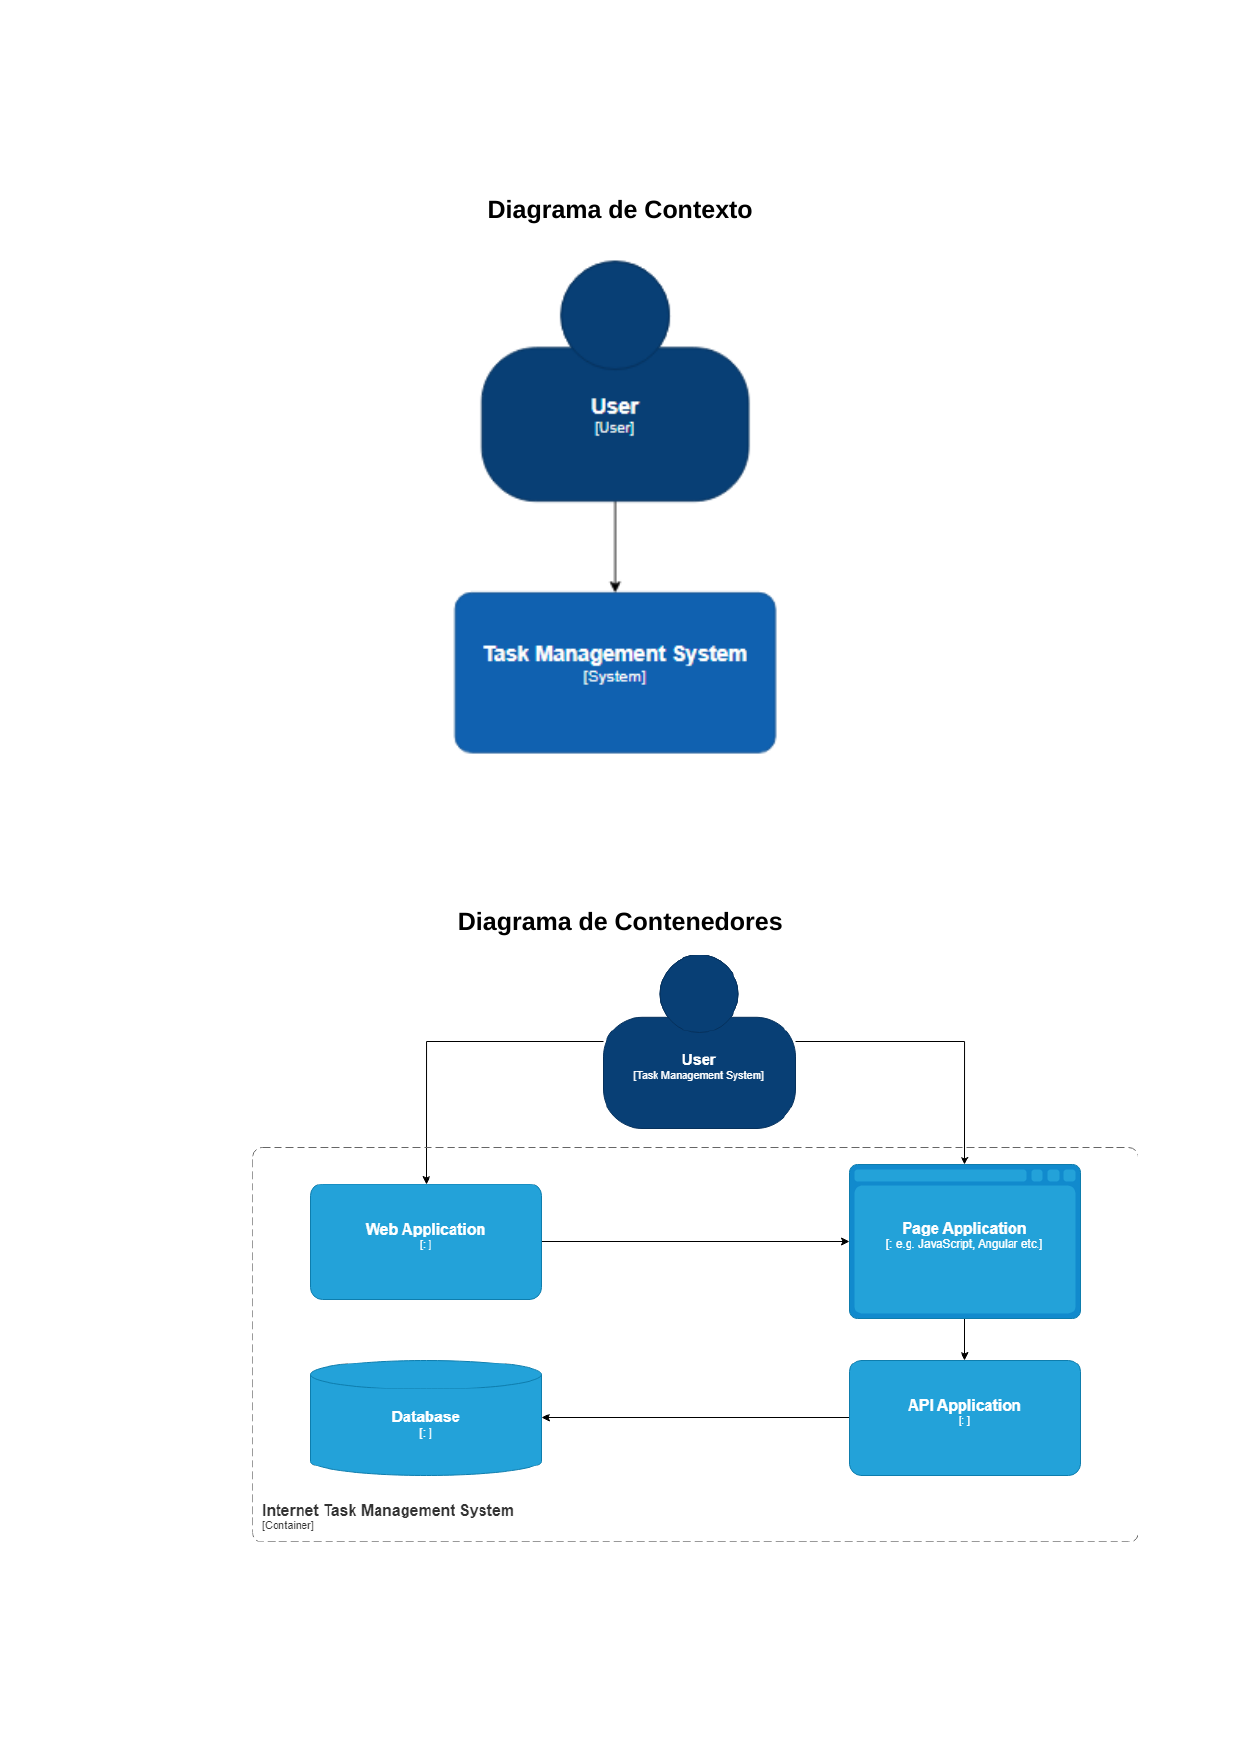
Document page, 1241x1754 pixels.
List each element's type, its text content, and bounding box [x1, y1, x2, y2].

text Diagrama de Contexto [177, 195, 1063, 224]
picture [252, 955, 1138, 1542]
picture [413, 243, 827, 793]
text Diagrama de Contenedores [177, 907, 1063, 936]
